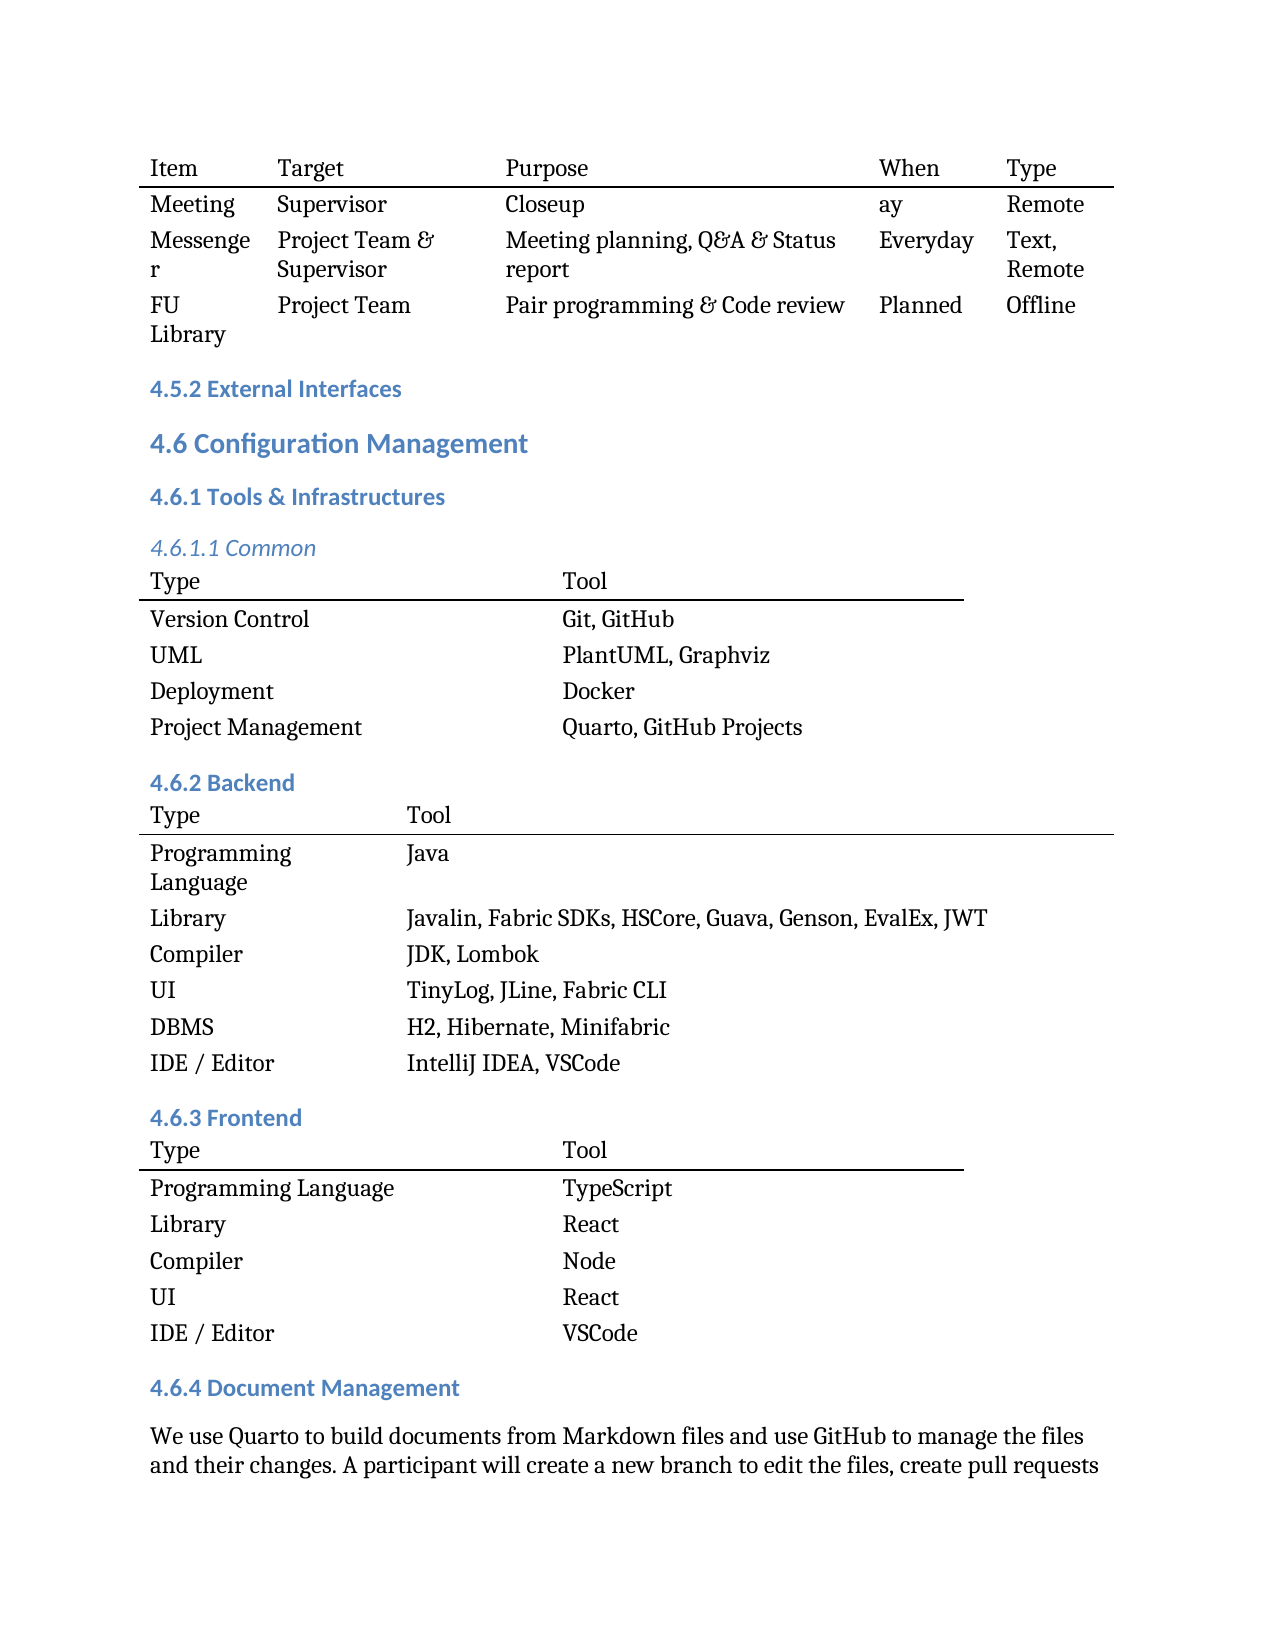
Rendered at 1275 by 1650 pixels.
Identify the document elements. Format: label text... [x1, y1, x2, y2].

table_cell UML [139, 637, 551, 673]
table_cell Javalin, Fabric SDKs, HSCore, Guava, Genson, EvalEx, JWT [395, 900, 1114, 936]
table_cell Offline [995, 288, 1114, 352]
table_cell React [551, 1207, 964, 1243]
subtitle 4.6.4 Document Management [150, 1372, 1125, 1403]
table_cell Planned [868, 288, 995, 352]
table_cell Project Team [266, 288, 494, 352]
table_header Target [266, 150, 494, 186]
table_cell Everyday [868, 223, 995, 287]
table_header Type [139, 563, 551, 599]
table_header When [868, 150, 995, 186]
table_cell Library [139, 900, 395, 936]
table_cell UI [139, 973, 395, 1009]
table_cell Programming Language [139, 835, 395, 900]
subtitle 4.6.2 Backend [150, 767, 1125, 797]
table_cell Project Management [139, 710, 551, 746]
table_header Tool [551, 1133, 964, 1169]
table_cell TinyLog, JLine, Fabric CLI [395, 973, 1114, 1009]
table_cell TypeScript [551, 1171, 964, 1207]
subtitle 4.6.3 Frontend [150, 1102, 1125, 1133]
table_cell UI [139, 1279, 551, 1315]
table_cell Text, Remote [995, 223, 1114, 287]
table_cell DBMS [139, 1009, 395, 1045]
subtitle 4.6 Configuration Management [150, 425, 1125, 460]
table_cell Project Team & Supervisor [266, 188, 494, 222]
table_cell Deployment [139, 673, 551, 709]
table_cell Messenger [139, 223, 266, 287]
table_cell IDE / Editor [139, 1315, 551, 1352]
table_header Type [995, 150, 1114, 186]
table_cell Node [551, 1243, 964, 1279]
table_header Item [139, 150, 266, 186]
table_cell Meeting planning, Q&A & Status report [494, 223, 868, 287]
table_header Type [139, 797, 395, 833]
table_cell Pair programming & Code review [494, 288, 868, 352]
subtitle 4.6.1 Tools & Infrastructures [150, 481, 1125, 512]
table_cell Library [139, 1207, 551, 1243]
table_header Purpose [494, 150, 868, 186]
table_header Type [139, 1133, 551, 1169]
table_cell React [551, 1279, 964, 1315]
table_cell Quarto, GitHub Projects [551, 710, 964, 746]
table_cell IntelliJ IDEA, VSCode [395, 1045, 1114, 1081]
table_cell VSCode [551, 1315, 964, 1352]
table_cell Programming Language [139, 1171, 551, 1207]
table_cell Compiler [139, 1243, 551, 1279]
table_cell Review meeting, Sprint revision & Closeup [494, 188, 868, 222]
table_cell H2, Hibernate, Minifabric [395, 1009, 1114, 1045]
table_cell Git, GitHub [551, 601, 964, 637]
table_cell Wednesday [868, 188, 995, 222]
table_cell Docker [551, 673, 964, 709]
subtitle 4.5.2 External Interfaces [150, 373, 1125, 404]
table_cell PlantUML, Graphviz [551, 637, 964, 673]
table_cell Google Meeting [139, 188, 266, 222]
table_cell Version Control [139, 601, 551, 637]
table_header Tool [551, 563, 964, 599]
table_cell Java [395, 835, 1114, 900]
table_cell Voice, Remote [995, 188, 1114, 222]
table_cell Compiler [139, 936, 395, 972]
subtitle 4.6.1.1 Common [150, 532, 1125, 563]
table_header Tool [395, 797, 1114, 833]
table_cell IDE / Editor [139, 1045, 395, 1081]
table_cell FU Library [139, 288, 266, 352]
table_cell JDK, Lombok [395, 936, 1114, 972]
table_cell Project Team & Supervisor [266, 223, 494, 287]
